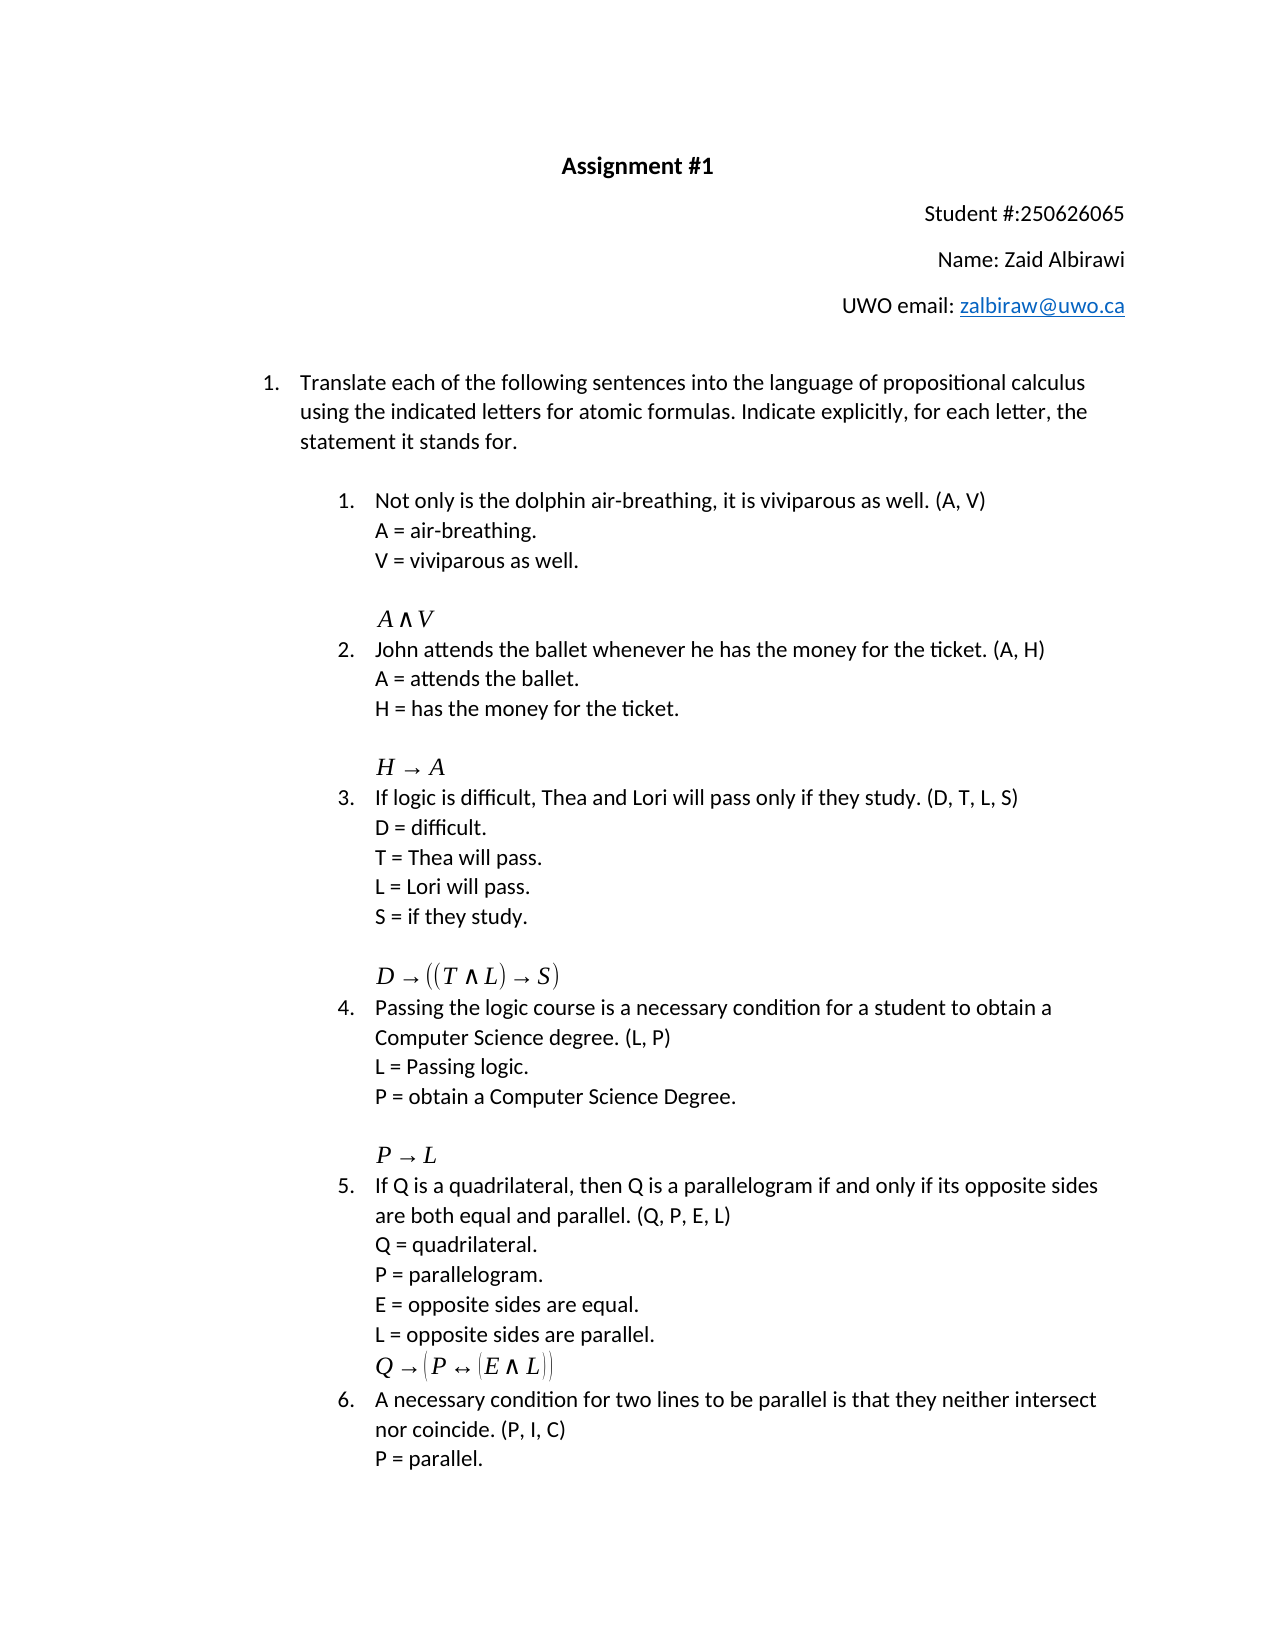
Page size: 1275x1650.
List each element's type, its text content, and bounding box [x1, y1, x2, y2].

text UWO email: zalbiraw@uwo.ca [150, 292, 1125, 349]
list If logic is difficult, Thea and Lori will pass only if they study. (D, T, L, S) D = difficult. T = Thea will pass. L = Lori will pass. S = if they study. [337, 783, 1125, 991]
list John attends the ballet whenever he has the money for the ticket. (A, H) A = attends the ballet. H = has the money for the ticket. [337, 635, 1125, 782]
text Assignment #1 [150, 150, 1125, 181]
list Passing the logic course is a necessary condition for a student to obtain a Computer Science degree. (L, P) L = Passing logic. P = obtain a Computer Science Degree. [337, 993, 1125, 1169]
text Name: Zaid Albirawi [150, 245, 1125, 273]
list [337, 1385, 1125, 1472]
text Student #:250626065 [150, 199, 1125, 227]
list Not only is the dolphin air-breathing, it is viviparous as well. (A, V) A = air-breathing. V = viviparous as well. [337, 486, 1125, 633]
list If Q is a quadrilateral, then Q is a parallelogram if and only if its opposite sides are both equal and parallel. (Q, P, E, L) Q = quadrilateral. P = parallelogram. E = opposite sides are equal. L = opposite sides are parallel. [337, 1171, 1125, 1383]
list Translate each of the following sentences into the language of propositional calculus using the indicated letters for atomic formulas. Indicate explicitly, for each letter, the statement it stands for. [262, 368, 1125, 485]
